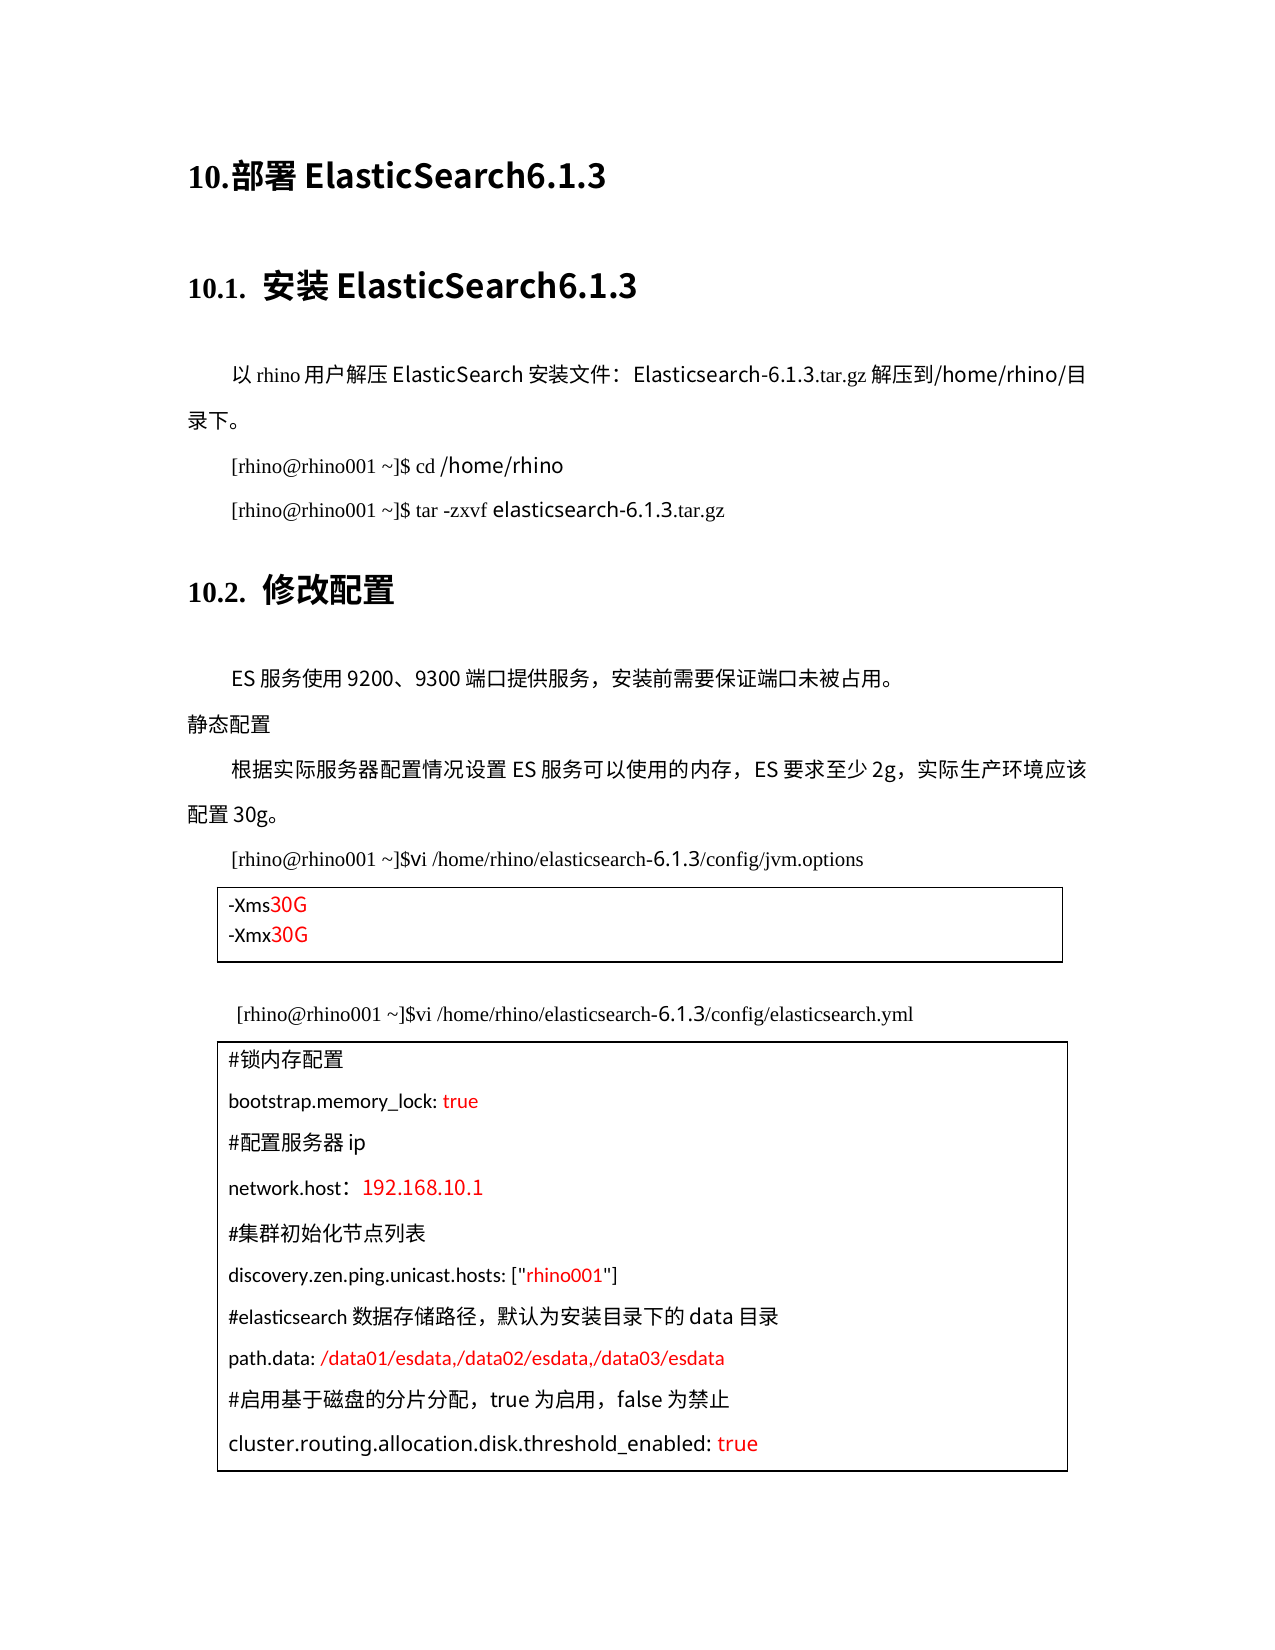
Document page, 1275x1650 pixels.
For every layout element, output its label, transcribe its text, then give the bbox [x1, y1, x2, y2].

text [rhino@rhino001 ~]$ cd /home/rhino [187, 449, 1087, 479]
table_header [218, 1043, 1067, 1470]
text 以rhino用户解压ElasticSearch安装文件：Elasticsearch-6.1.3.tar.gz解压到/home/rhino/目录下。 [187, 359, 1087, 434]
text [rhino@rhino001 ~]$ tar -zxvf elasticsearch-6.1.3.tar.gz [187, 495, 1087, 523]
list 修改配置 [187, 564, 1087, 612]
text ES服务使用9200、9300端口提供服务，安装前需要保证端口未被占用。 [187, 663, 1087, 693]
text [rhino@rhino001 ~]$vi /home/rhino/elasticsearch-6.1.3/config/jvm.options [187, 844, 1087, 872]
text 静态配置 [187, 708, 1087, 738]
list 部署ElasticSearch6.1.3 [187, 150, 1087, 198]
list 安装ElasticSearch6.1.3 [187, 260, 1087, 308]
text 根据实际服务器配置情况设置ES服务可以使用的内存，ES要求至少2g，实际生产环境应该配置30g。 [187, 753, 1087, 829]
table_header -Xms30G -Xmx30G [218, 888, 1062, 961]
text [rhino@rhino001 ~]$vi /home/rhino/elasticsearch-6.1.3/config/elasticsearch.yml [187, 999, 1087, 1027]
